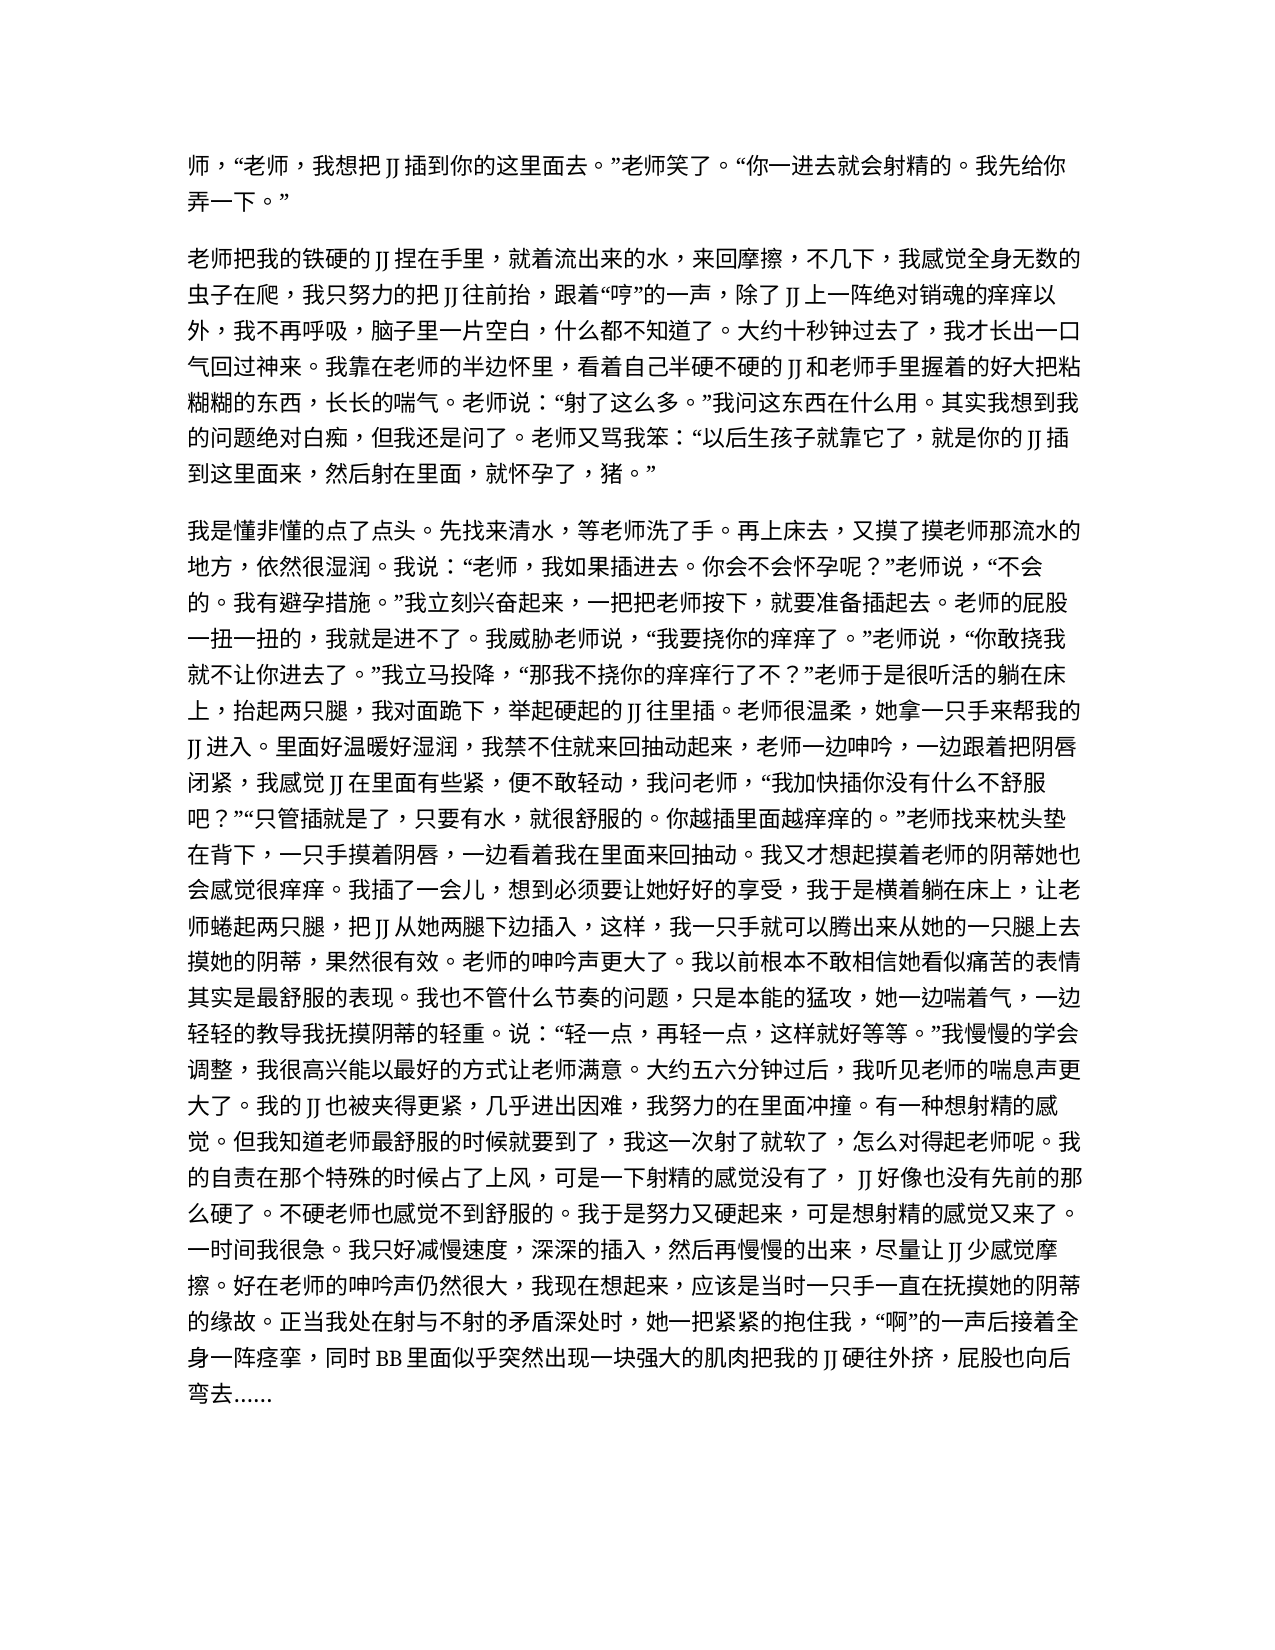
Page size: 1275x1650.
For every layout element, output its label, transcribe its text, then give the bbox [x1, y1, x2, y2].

text 老师把我的铁硬的JJ捏在手里，就着流出来的水，来回摩擦，不几下，我感觉全身无数的虫子在爬，我只努力的把JJ往前抬，跟着“哼”的一声，除了JJ上一阵绝对销魂的痒痒以外，我不再呼吸，脑子里一片空白，什么都不知道了。大约十秒钟过去了，我才长出一口气回过神来。我靠在老师的半边怀里，看着自己半硬不硬的JJ和老师手里握着的好大把粘糊糊的东西，长长的喘气。老师说：“射了这么多。”我问这东西在什么用。其实我想到我的问题绝对白痴，但我还是问了。老师又骂我笨：“以后生孩子就靠它了，就是你的JJ插到这里面来，然后射在里面，就怀孕了，猪。” [187, 243, 1087, 489]
text 我是懂非懂的点了点头。先找来清水，等老师洗了手。再上床去，又摸了摸老师那流水的地方，依然很湿润。我说：“老师，我如果插进去。你会不会怀孕呢？”老师说，“不会的。我有避孕措施。”我立刻兴奋起来，一把把老师按下，就要准备插起去。老师的屁股一扭一扭的，我就是进不了。我威胁老师说，“我要挠你的痒痒了。”老师说，“你敢挠我就不让你进去了。”我立马投降，“那我不挠你的痒痒行了不？”老师于是很听活的躺在床上，抬起两只腿，我对面跪下，举起硬起的JJ往里插。老师很温柔，她拿一只手来帮我的JJ进入。里面好温暖好湿润，我禁不住就来回抽动起来，老师一边呻吟，一边跟着把阴唇闭紧，我感觉JJ在里面有些紧，便不敢轻动，我问老师，“我加快插你没有什么不舒服吧？”“只管插就是了，只要有水，就很舒服的。你越插里面越痒痒的。”老师找来枕头垫在背下，一只手摸着阴唇，一边看着我在里面来回抽动。我又才想起摸着老师的阴蒂她也会感觉很痒痒。我插了一会儿，想到必须要让她好好的享受，我于是横着躺在床上，让老师蜷起两只腿，把JJ从她两腿下边插入，这样，我一只手就可以腾出来从她的一只腿上去摸她的阴蒂，果然很有效。老师的呻吟声更大了。我以前根本不敢相信她看似痛苦的表情其实是最舒服的表现。我也不管什么节奏的问题，只是本能的猛攻，她一边喘着气，一边轻轻的教导我抚摸阴蒂的轻重。说：“轻一点，再轻一点，这样就好等等。”我慢慢的学会调整，我很高兴能以最好的方式让老师满意。大约五六分钟过后，我听见老师的喘息声更大了。我的JJ也被夹得更紧，几乎进出因难，我努力的在里面冲撞。有一种想射精的感觉。但我知道老师最舒服的时候就要到了，我这一次射了就软了，怎么对得起老师呢。我的自责在那个特殊的时候占了上风，可是一下射精的感觉没有了， JJ 好像也没有先前的那么硬了。不硬老师也感觉不到舒服的。我于是努力又硬起来，可是想射精的感觉又来了。一时间我很急。我只好减慢速度，深深的插入，然后再慢慢的出来，尽量让JJ少感觉摩擦。好在老师的呻吟声仍然很大，我现在想起来，应该是当时一只手一直在抚摸她的阴蒂的缘故。正当我处在射与不射的矛盾深处时，她一把紧紧的抱住我，“啊”的一声后接着全身一阵痉挛，同时BB里面似乎突然出现一块强大的肌肉把我的JJ硬往外挤，屁股也向后弯去…… [187, 515, 1087, 1409]
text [187, 150, 1087, 217]
